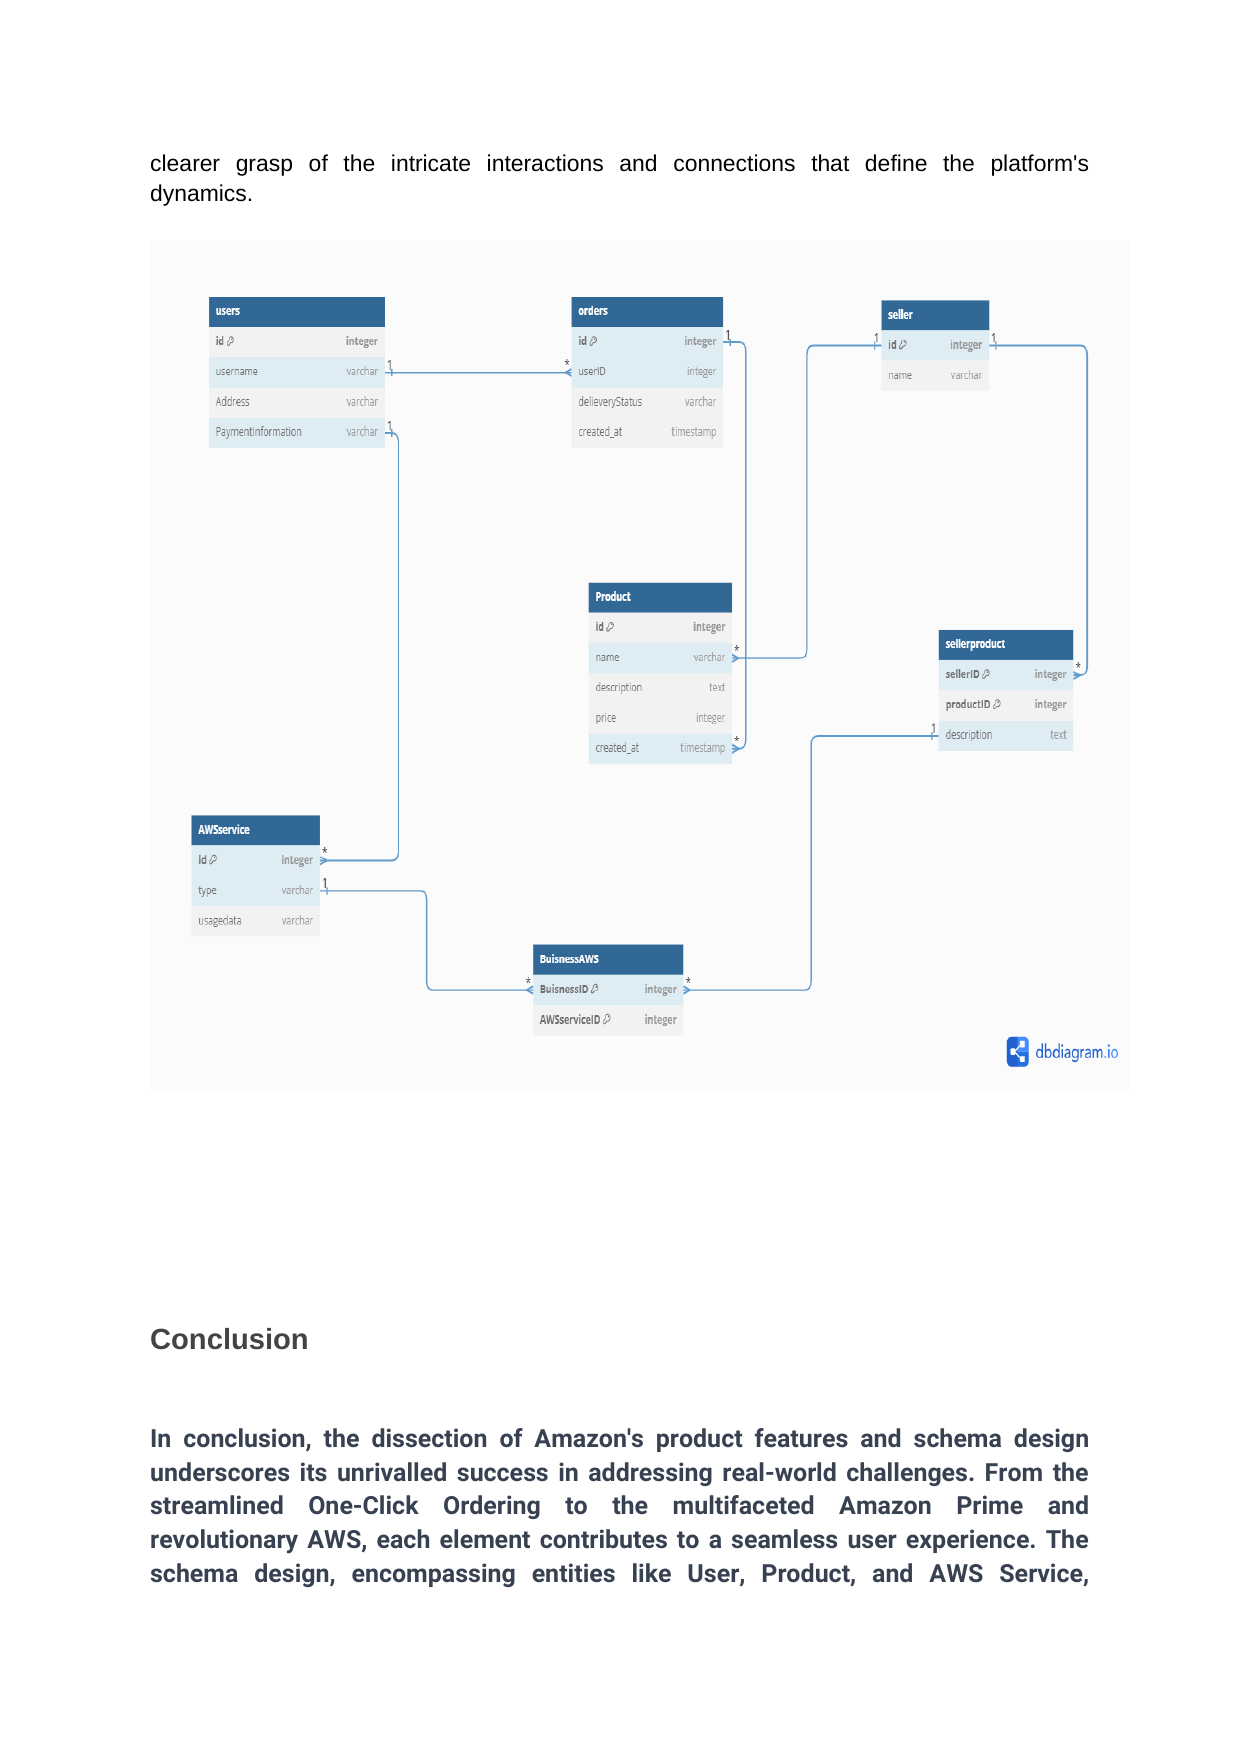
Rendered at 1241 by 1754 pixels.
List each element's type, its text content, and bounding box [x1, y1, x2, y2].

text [150, 150, 1090, 207]
subtitle Conclusion [150, 1322, 1090, 1356]
picture [150, 240, 1130, 1091]
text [150, 1424, 1090, 1588]
